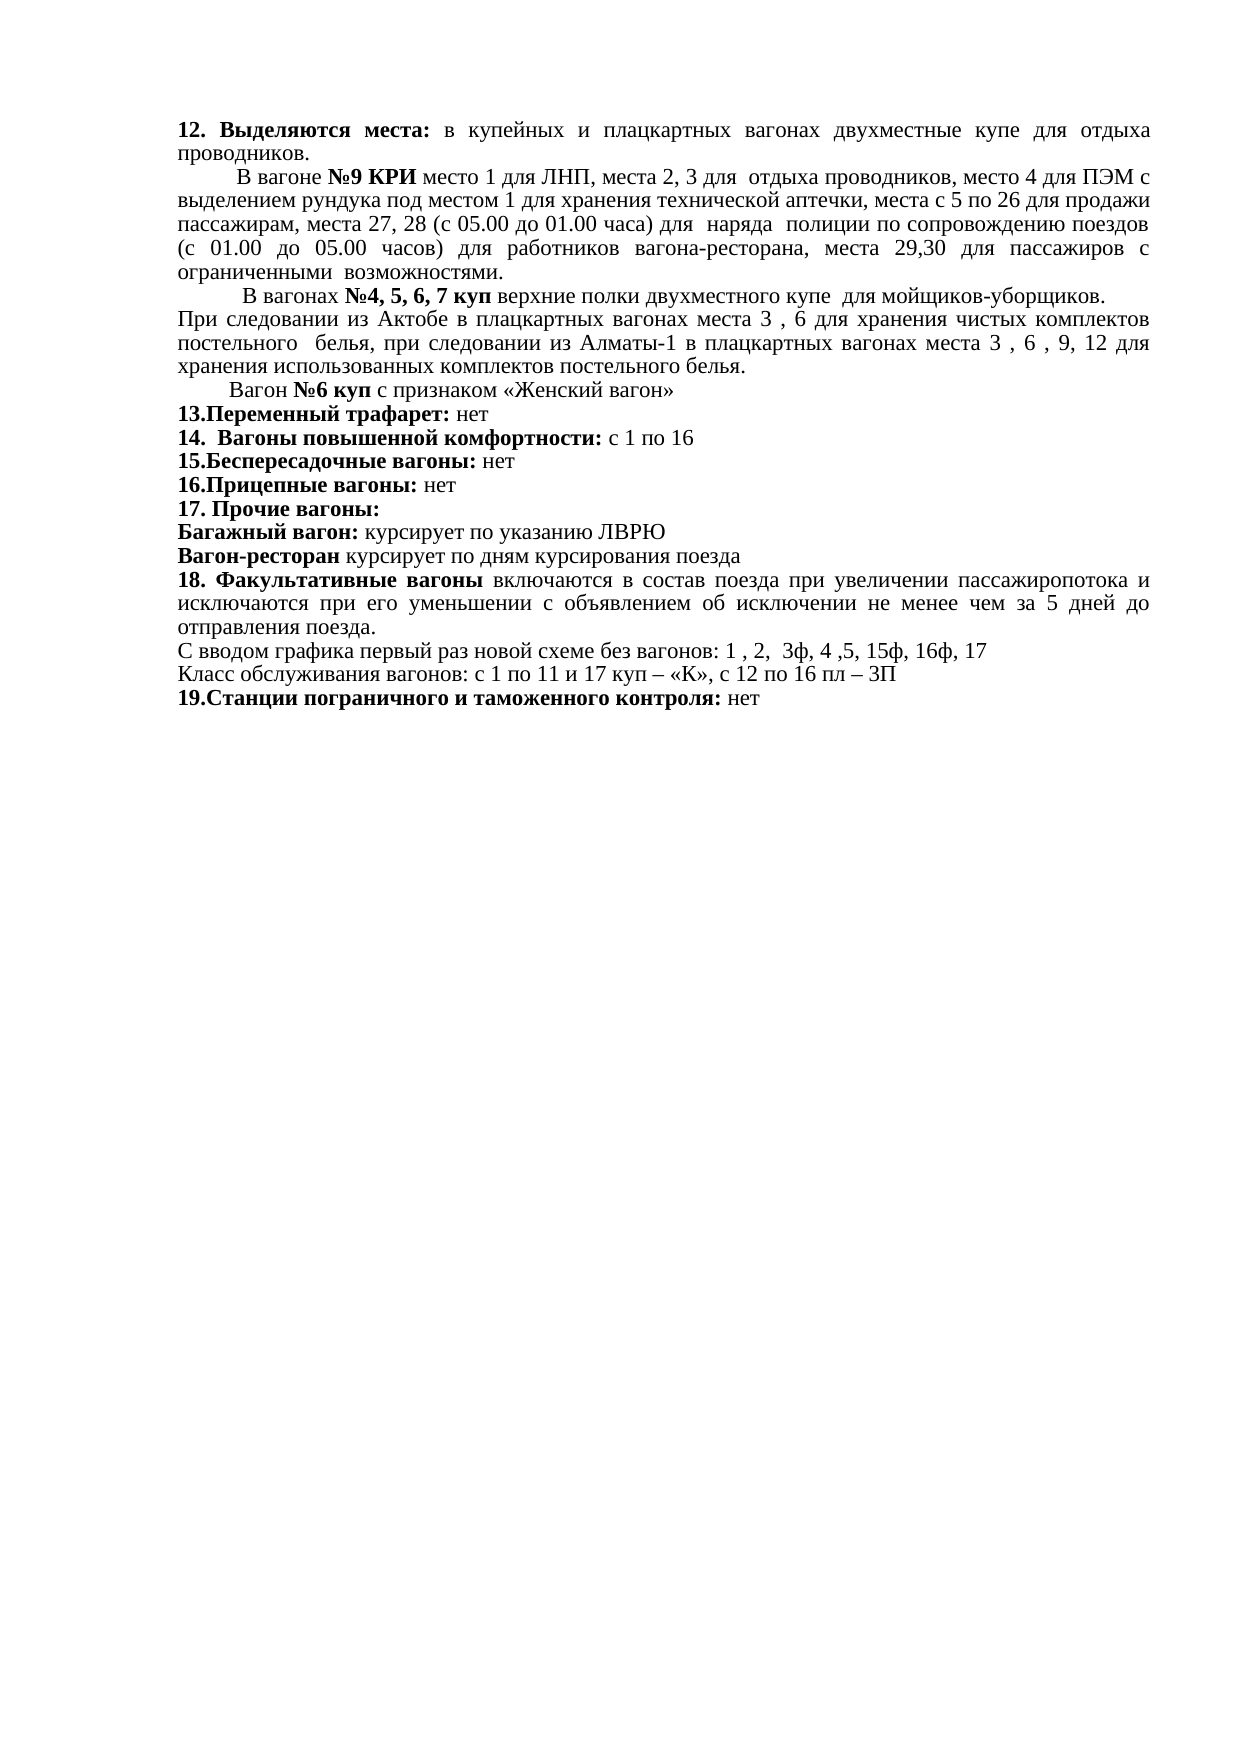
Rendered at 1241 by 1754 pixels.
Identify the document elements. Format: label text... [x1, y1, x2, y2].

text Багажный вагон: курсирует по указанию ЛВРЮ [177, 521, 1152, 544]
text Вагон-ресторан курсирует по дням курсирования поезда [177, 544, 1152, 568]
text 15.Беспересадочные вагоны: нет [177, 450, 1152, 473]
text С вводом графика первый раз новой схеме без вагонов: 1 , 2, 3ф, 4 ,5, 15ф, 16ф, 17 [177, 639, 1152, 663]
text 19.Станции пограничного и таможенного контроля: нет [177, 687, 1152, 710]
text Вагон №6 куп с признаком «Женский вагон» [177, 379, 1152, 403]
text Класс обслуживания вагонов: с 1 по 11 и 17 куп – «К», с 12 по 16 пл – 3П [177, 663, 1152, 687]
text 18. Факультативные вагоны включаются в состав поезда при увеличении пассажиропотока и исключаются при его уменьшении с объявлением об исключении не менее чем за 5 дней до отправления поезда. [177, 568, 1152, 639]
text 14. Вагоны повышенной комфортности: с 1 по 16 [177, 426, 1152, 450]
text 17. Прочие вагоны: [177, 497, 1152, 521]
text 13.Переменный трафарет: нет [177, 403, 1152, 426]
text 12. Выделяются места: в купейных и плацкартных вагонах двухместные купе для отдыха проводников. [177, 118, 1152, 166]
text В вагоне №9 КРИ место 1 для ЛНП, места 2, 3 для отдыха проводников, место 4 для ПЭМ с выделением рундука под местом 1 для хранения технической аптечки, места с 5 по 26 для продажи пассажирам, места 27, 28 (с 05.00 до 01.00 часа) для наряда полиции по сопровождению поездов (с 01.00 до 05.00 часов) для работников вагона-ресторана, места 29,30 для пассажиров с ограниченными возможностями. [177, 166, 1152, 284]
text 16.Прицепные вагоны: нет [177, 473, 1152, 497]
text В вагонах №4, 5, 6, 7 куп верхние полки двухместного купе для мойщиков-уборщиков. [177, 284, 1152, 308]
text При следовании из Актобе в плацкартных вагонах места 3 , 6 для хранения чистых комплектов постельного белья, при следовании из Алматы-1 в плацкартных вагонах места 3 , 6 , 9, 12 для хранения использованных комплектов постельного белья. [177, 308, 1152, 379]
